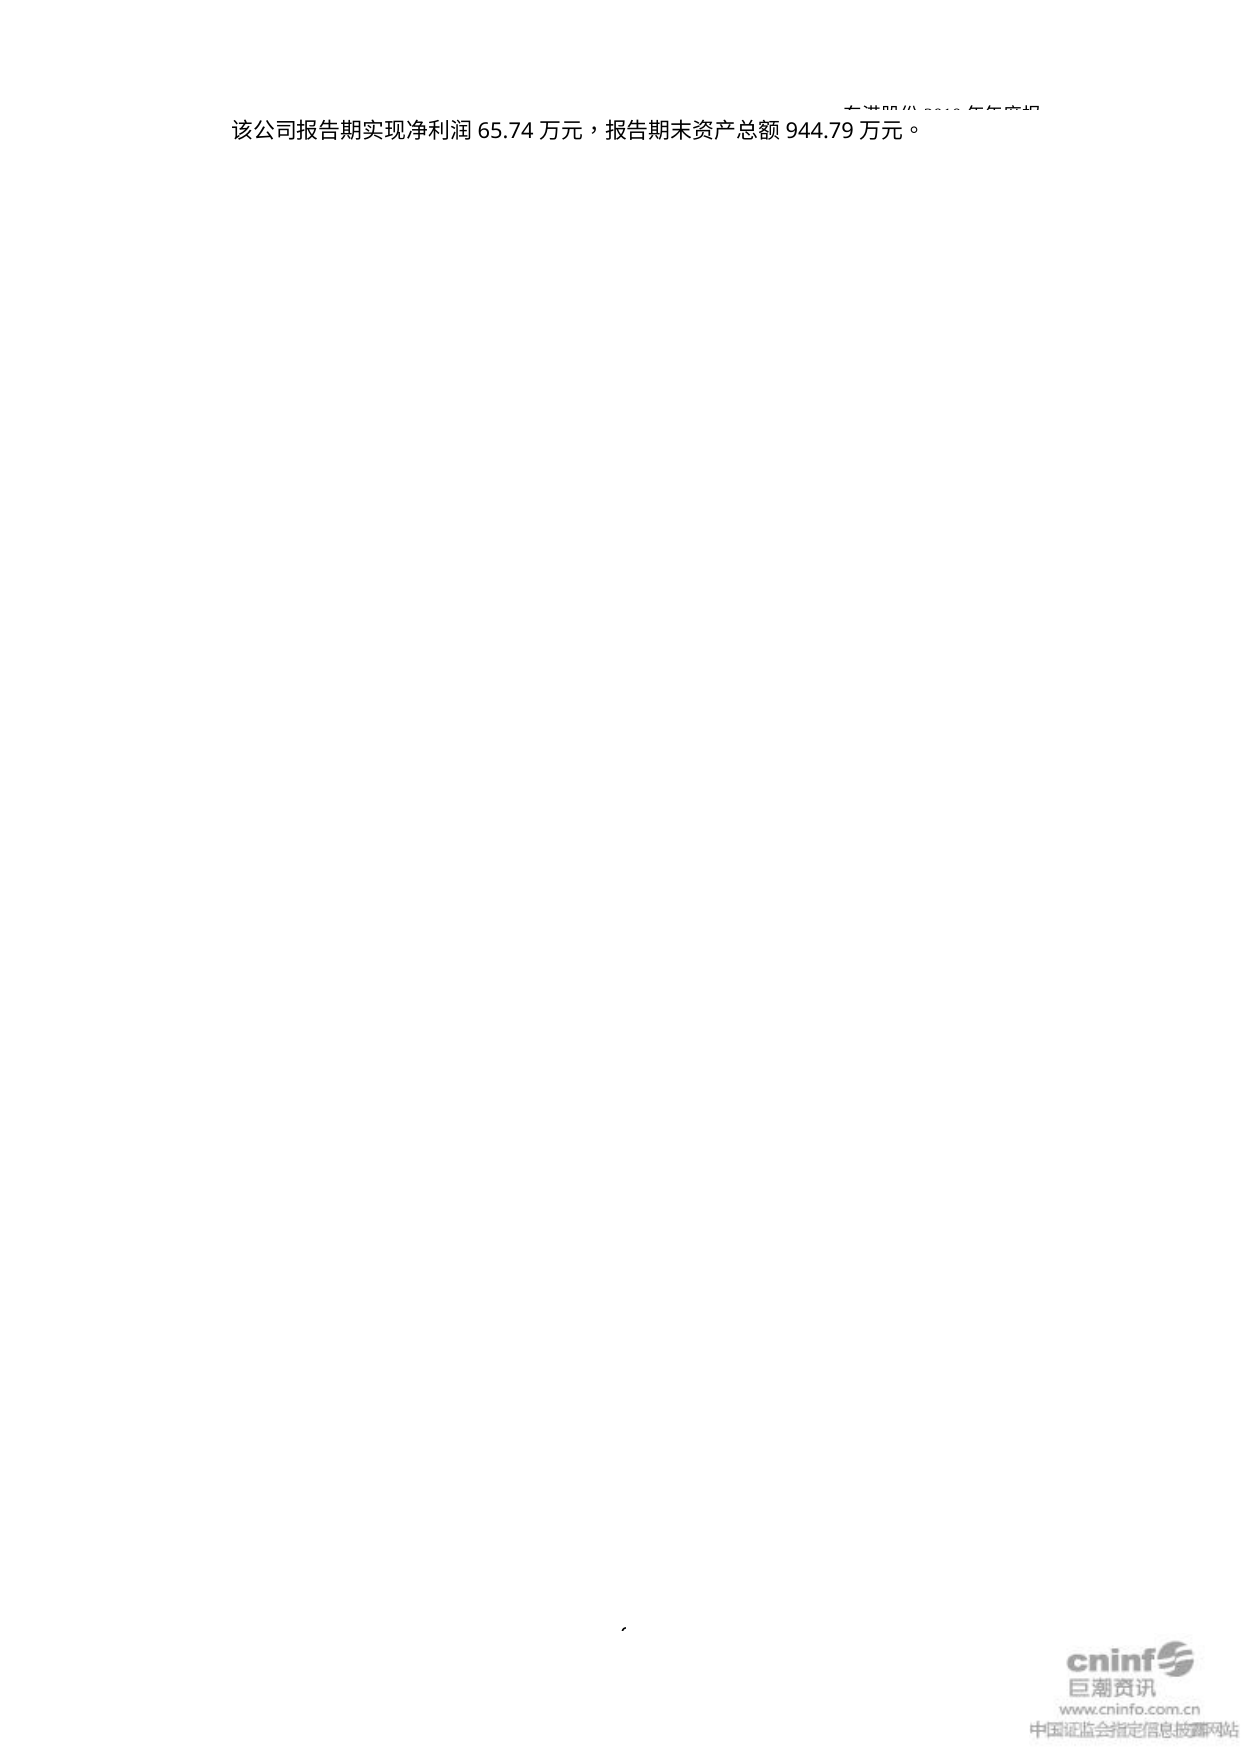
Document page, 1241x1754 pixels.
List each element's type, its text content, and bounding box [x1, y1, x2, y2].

picture [1029, 1633, 1241, 1754]
text 该公司报告期实现净利润 65.74 万元，报告期末资产总额 944.79 万元。 [231, 114, 1240, 144]
